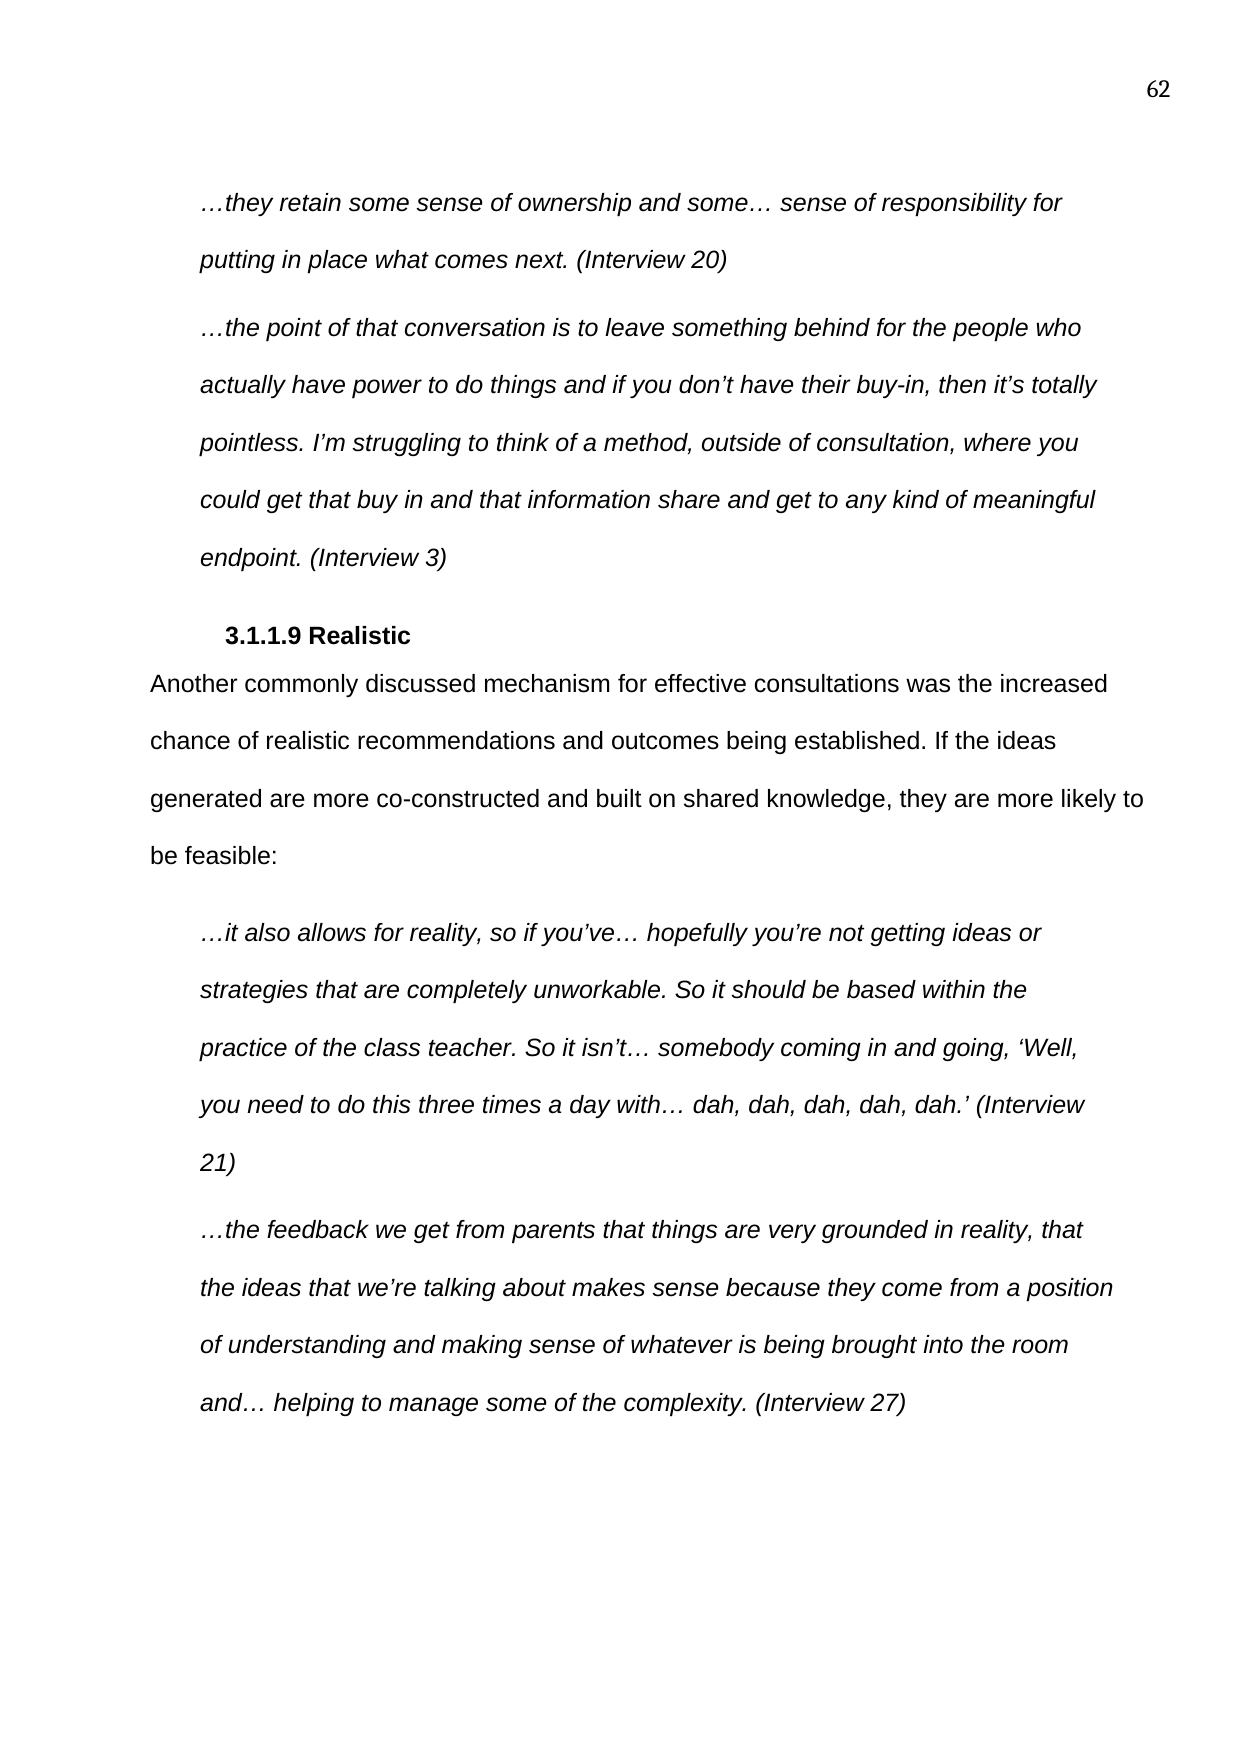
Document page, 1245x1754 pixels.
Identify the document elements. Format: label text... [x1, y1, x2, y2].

subtitle 3.1.1.9 Realistic [150, 621, 1170, 650]
text Another commonly discussed mechanism for effective consultations was the increased chance of realistic recommendations and outcomes being established. If the ideas generated are more co-constructed and built on shared knowledge, they are more likely to be feasible: [150, 669, 1170, 870]
text …the feedback we get from parents that things are very grounded in reality, that the ideas that we’re talking about makes sense because they come from a position of understanding and making sense of whatever is being brought into the room and… helping to manage some of the complexity. (Interview 27) [200, 1215, 1120, 1417]
text …they retain some sense of ownership and some… sense of responsibility for putting in place what comes next. (Interview 20) [200, 187, 1120, 274]
text …it also allows for reality, so if you’ve… hopefully you’re not getting ideas or strategies that are completely unworkable. So it should be based within the practice of the class teacher. So it isn’t… somebody coming in and going, ‘Well, you need to do this three times a day with… dah, dah, dah, dah, dah.’ (Interview 21) [200, 917, 1120, 1176]
text …the point of that conversation is to leave something behind for the people who actually have power to do things and if you don’t have their buy-in, then it’s totally pointless. I’m struggling to think of a method, outside of consultation, where you could get that buy in and that information share and get to any kind of meaningful endpoint. (Interview 3) [200, 313, 1120, 572]
